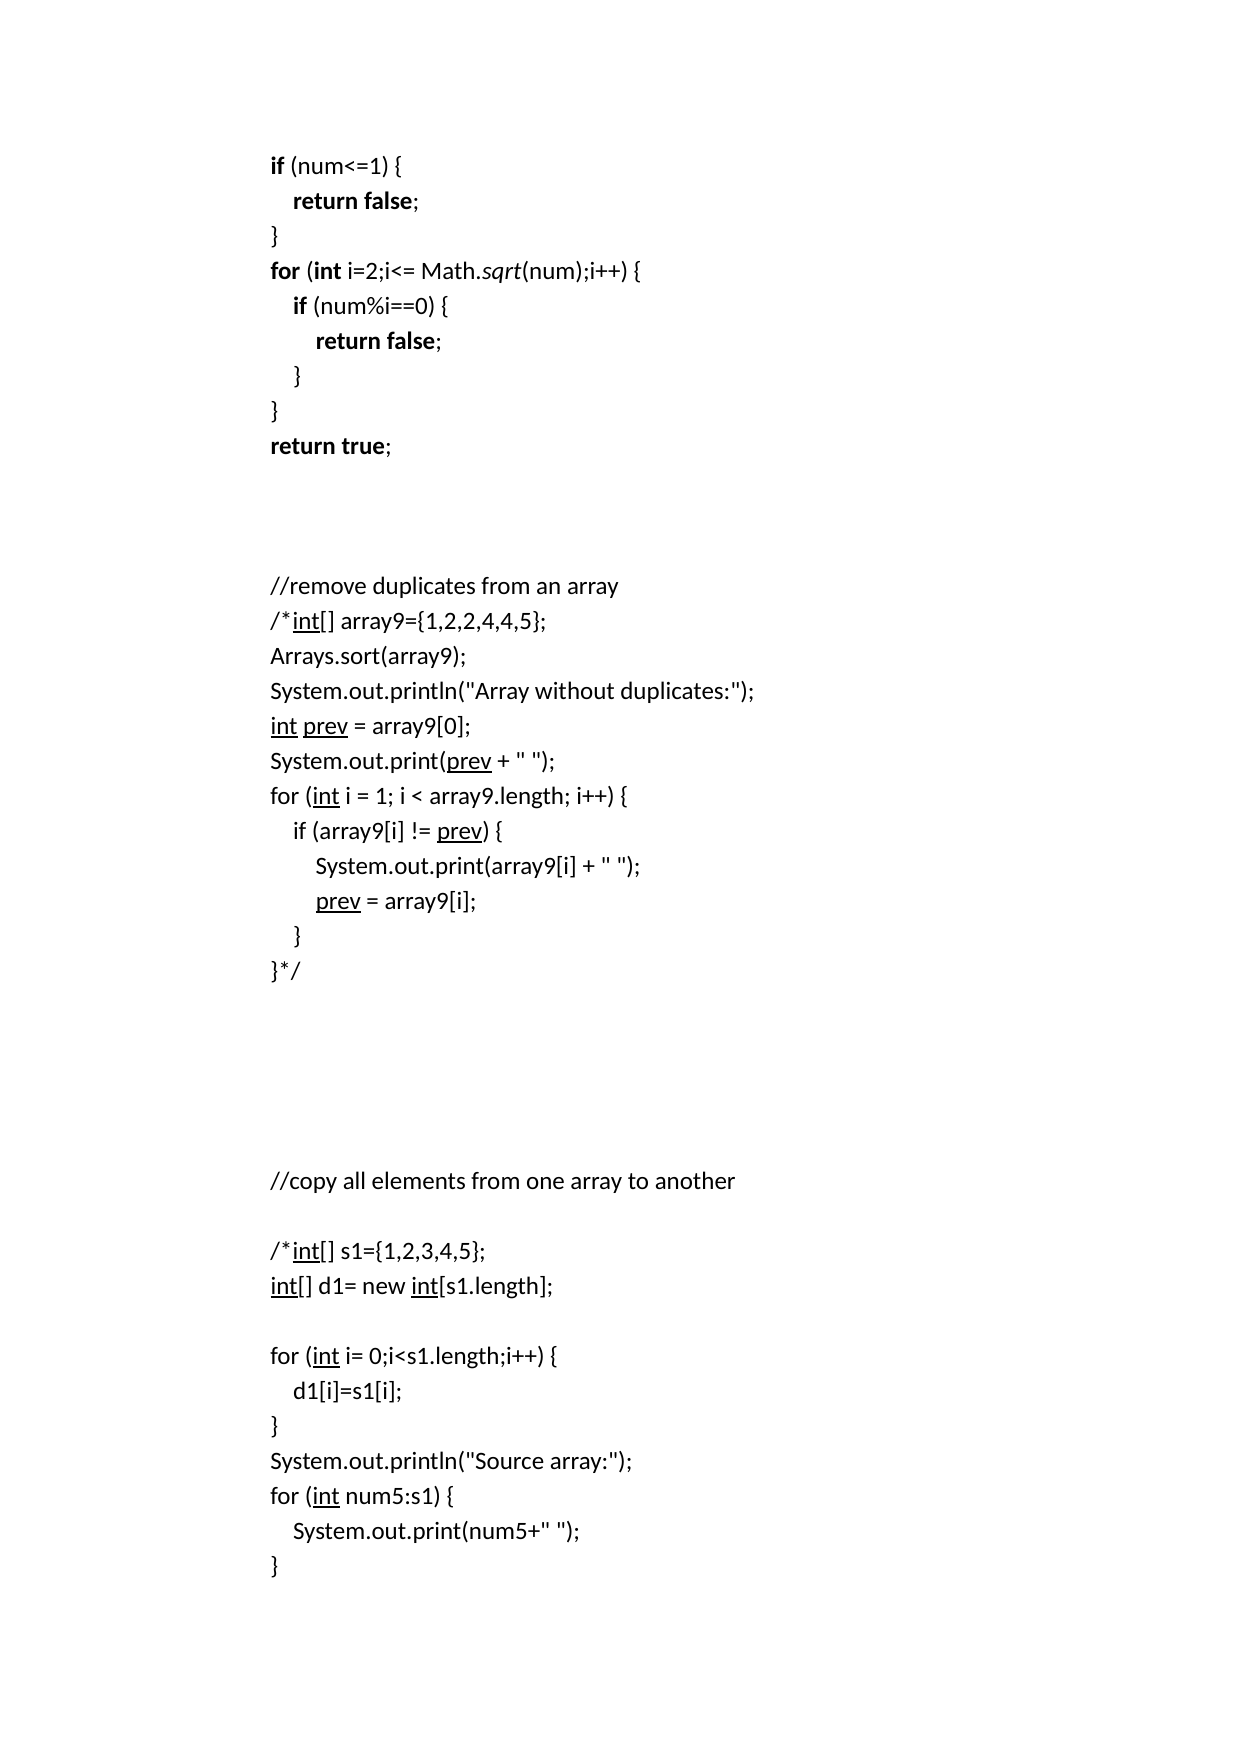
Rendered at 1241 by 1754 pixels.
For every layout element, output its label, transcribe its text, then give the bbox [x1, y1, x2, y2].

text } [150, 220, 1090, 251]
text return false; [150, 325, 1090, 356]
text int[] d1= new int[s1.length]; [150, 1270, 1090, 1301]
text } [150, 920, 1090, 951]
text prev = array9[i]; [150, 885, 1090, 916]
text for (int i= 0;i<s1.length;i++) { [150, 1340, 1090, 1371]
text System.out.print(num5+" "); [150, 1515, 1090, 1546]
text d1[i]=s1[i]; [150, 1375, 1090, 1406]
text Arrays.sort(array9); [150, 640, 1090, 671]
text return false; [150, 185, 1090, 216]
text } [150, 360, 1090, 391]
text System.out.print(prev + " "); [150, 745, 1090, 776]
text System.out.println("Source array:"); [150, 1445, 1090, 1476]
text for (int num5:s1) { [150, 1480, 1090, 1511]
text for (int i = 1; i < array9.length; i++) { [150, 780, 1090, 811]
text } [150, 1410, 1090, 1441]
text //copy all elements from one array to another [150, 1165, 1090, 1196]
text if (array9[i] != prev) { [150, 815, 1090, 846]
text System.out.print(array9[i] + " "); [150, 850, 1090, 881]
text if (num%i==0) { [150, 290, 1090, 321]
text System.out.println("Array without duplicates:"); [150, 675, 1090, 706]
text for (int i=2;i<= Math.sqrt(num);i++) { [150, 255, 1090, 286]
text return true; [150, 430, 1090, 461]
text int prev = array9[0]; [150, 710, 1090, 741]
text } [150, 1550, 1090, 1581]
text //remove duplicates from an array [150, 570, 1090, 601]
text }*/ [150, 955, 1090, 986]
text } [150, 395, 1090, 426]
text /*int[] s1={1,2,3,4,5}; [150, 1235, 1090, 1266]
text /*int[] array9={1,2,2,4,4,5}; [150, 605, 1090, 636]
text if (num<=1) { [150, 150, 1090, 181]
